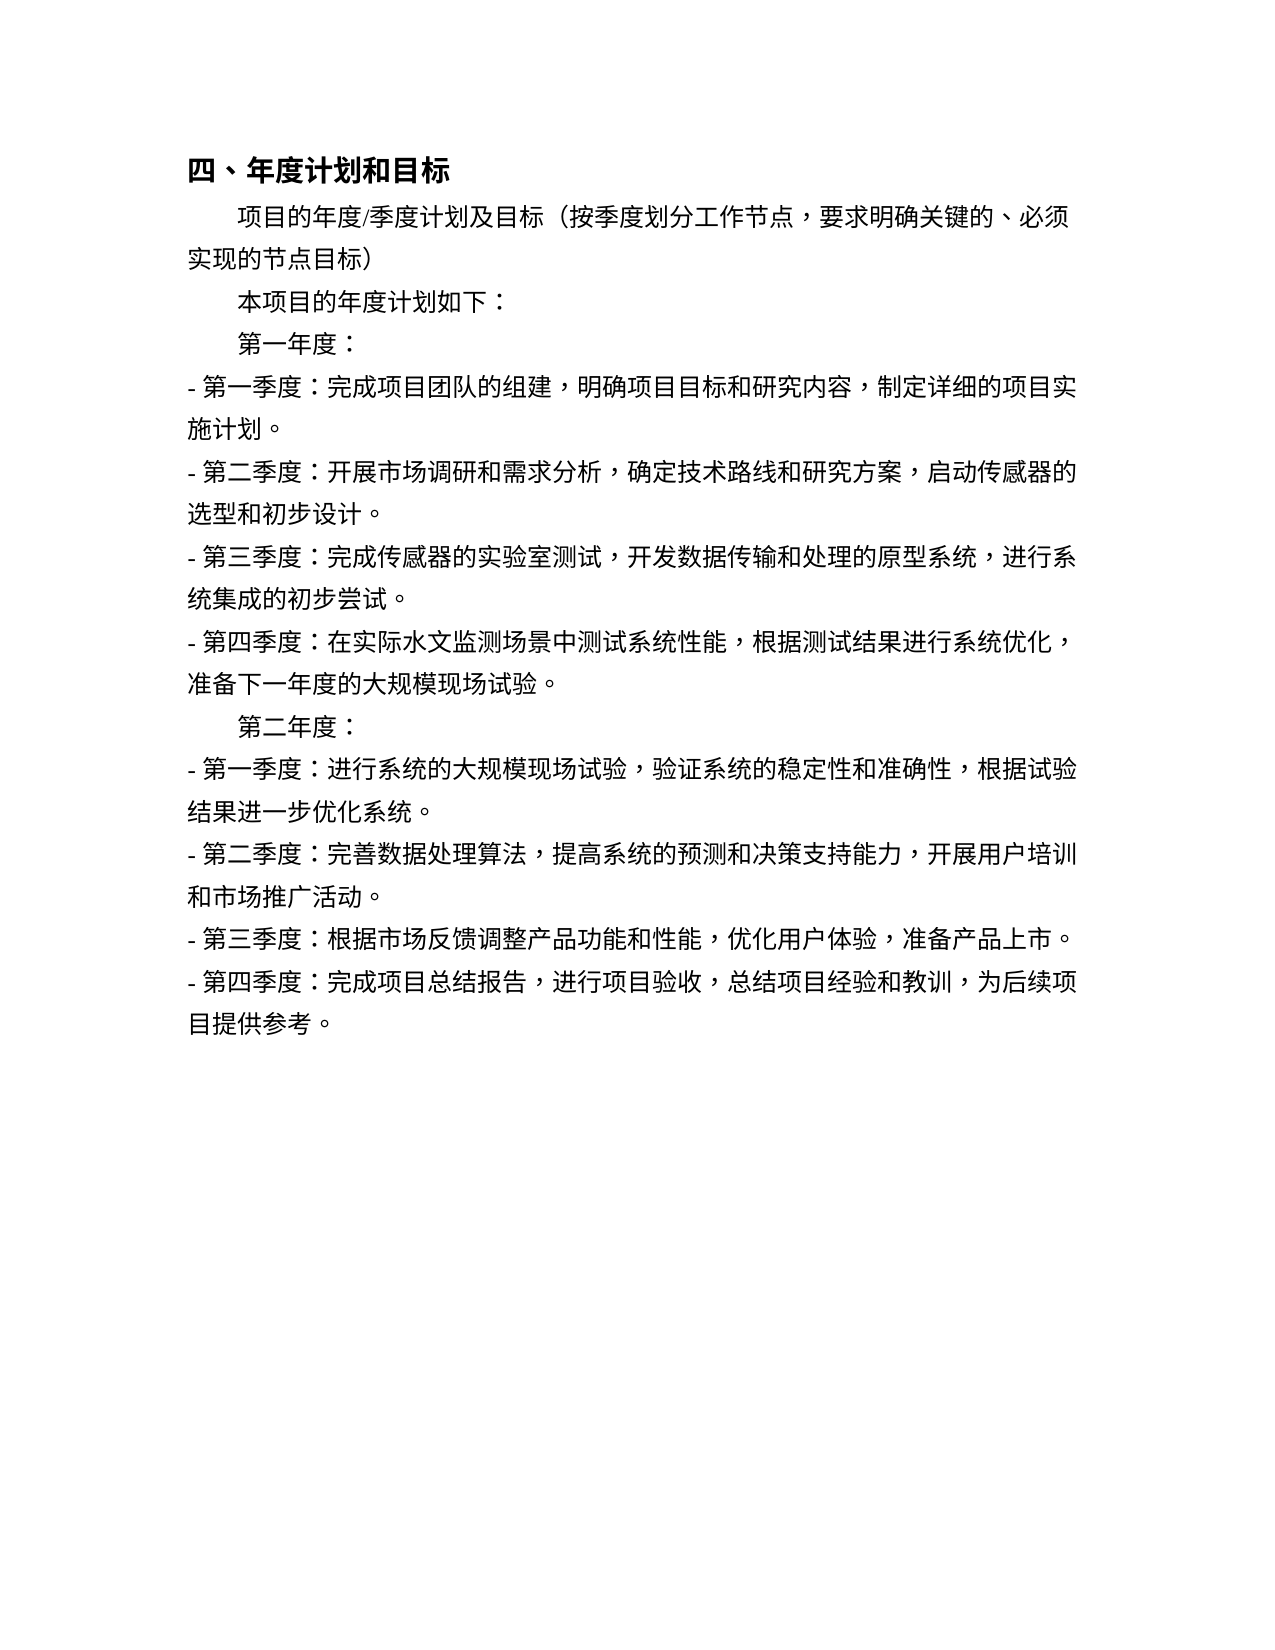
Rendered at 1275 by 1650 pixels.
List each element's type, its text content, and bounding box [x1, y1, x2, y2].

text 项目的年度/季度计划及目标（按季度划分工作节点，要求明确关键的、必须实现的节点目标） [187, 199, 1087, 276]
subtitle 四、年度计划和目标 [187, 150, 1087, 190]
text 第一年度： - 第一季度：完成项目团队的组建，明确项目目标和研究内容，制定详细的项目实施计划。 - 第二季度：开展市场调研和需求分析，确定技术路线和研究方案，启动传感器的选型和初步设计。 - 第三季度：完成传感器的实验室测试，开发数据传输和处理的原型系统，进行系统集成的初步尝试。 - 第四季度：在实际水文监测场景中测试系统性能，根据测试结果进行系统优化，准备下一年度的大规模现场试验。 [187, 327, 1087, 701]
text 本项目的年度计划如下： [187, 284, 1087, 319]
text 第二年度： - 第一季度：进行系统的大规模现场试验，验证系统的稳定性和准确性，根据试验结果进一步优化系统。 - 第二季度：完善数据处理算法，提高系统的预测和决策支持能力，开展用户培训和市场推广活动。 - 第三季度：根据市场反馈调整产品功能和性能，优化用户体验，准备产品上市。 - 第四季度：完成项目总结报告，进行项目验收，总结项目经验和教训，为后续项目提供参考。 [187, 709, 1087, 1041]
